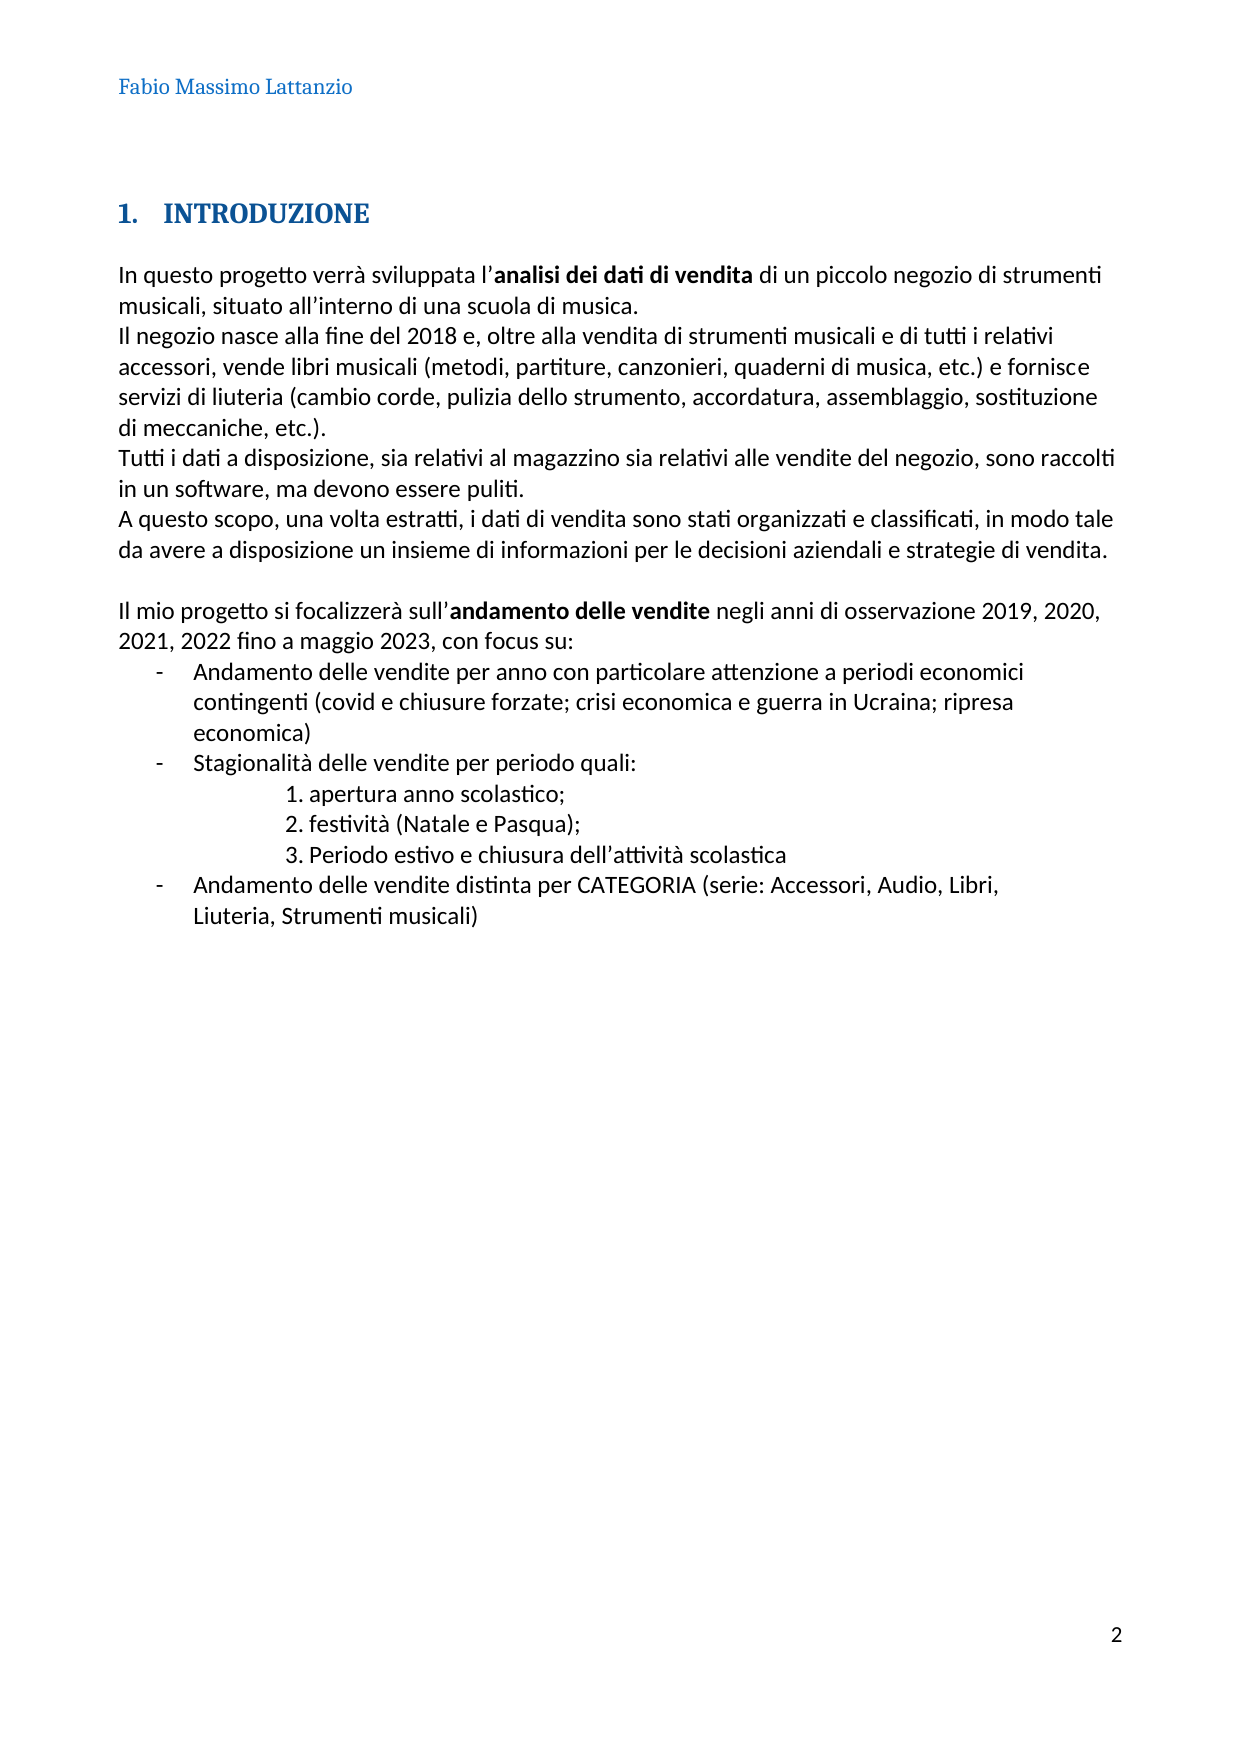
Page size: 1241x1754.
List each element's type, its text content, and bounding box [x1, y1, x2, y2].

subtitle INTRODUZIONE [118, 198, 1122, 231]
text Il negozio nasce alla fine del 2018 e, oltre alla vendita di strumenti musicali e di tutti i relativi accessori, vende libri musicali (metodi, partiture, canzonieri, quaderni di musica, etc.) e fornisce servizi di liuteria (cambio corde, pulizia dello strumento, accordatura, assemblaggio, sostituzione di meccaniche, etc.). [118, 320, 1122, 442]
text A questo scopo, una volta estratti, i dati di vendita sono stati organizzati e classificati, in modo tale da avere a disposizione un insieme di informazioni per le decisioni aziendali e strategie di vendita. [118, 503, 1122, 564]
list Periodo estivo e chiusura dell’attività scolastica [285, 839, 1122, 870]
text Tutti i dati a disposizione, sia relativi al magazzino sia relativi alle vendite del negozio, sono raccolti in un software, ma devono essere puliti. [118, 442, 1122, 503]
list Stagionalità delle vendite per periodo quali: [156, 748, 1122, 778]
list apertura anno scolastico; [285, 778, 1122, 809]
list Andamento delle vendite per anno con particolare attenzione a periodi economici contingenti (covid e chiusure forzate; crisi economica e guerra in Ucraina; ripresa economica) [156, 656, 1122, 748]
text Il mio progetto si focalizzerà sull’andamento delle vendite negli anni di osservazione 2019, 2020, 2021, 2022 fino a maggio 2023, con focus su: [118, 595, 1122, 656]
text Liuteria, Strumenti musicali) [193, 900, 1122, 931]
list festività (Natale e Pasqua); [285, 809, 1122, 839]
list Andamento delle vendite distinta per CATEGORIA (serie: Accessori, Audio, Libri, [156, 870, 1122, 900]
text In questo progetto verrà sviluppata l’analisi dei dati di vendita di un piccolo negozio di strumenti musicali, situato all’interno di una scuola di musica. [118, 259, 1122, 320]
